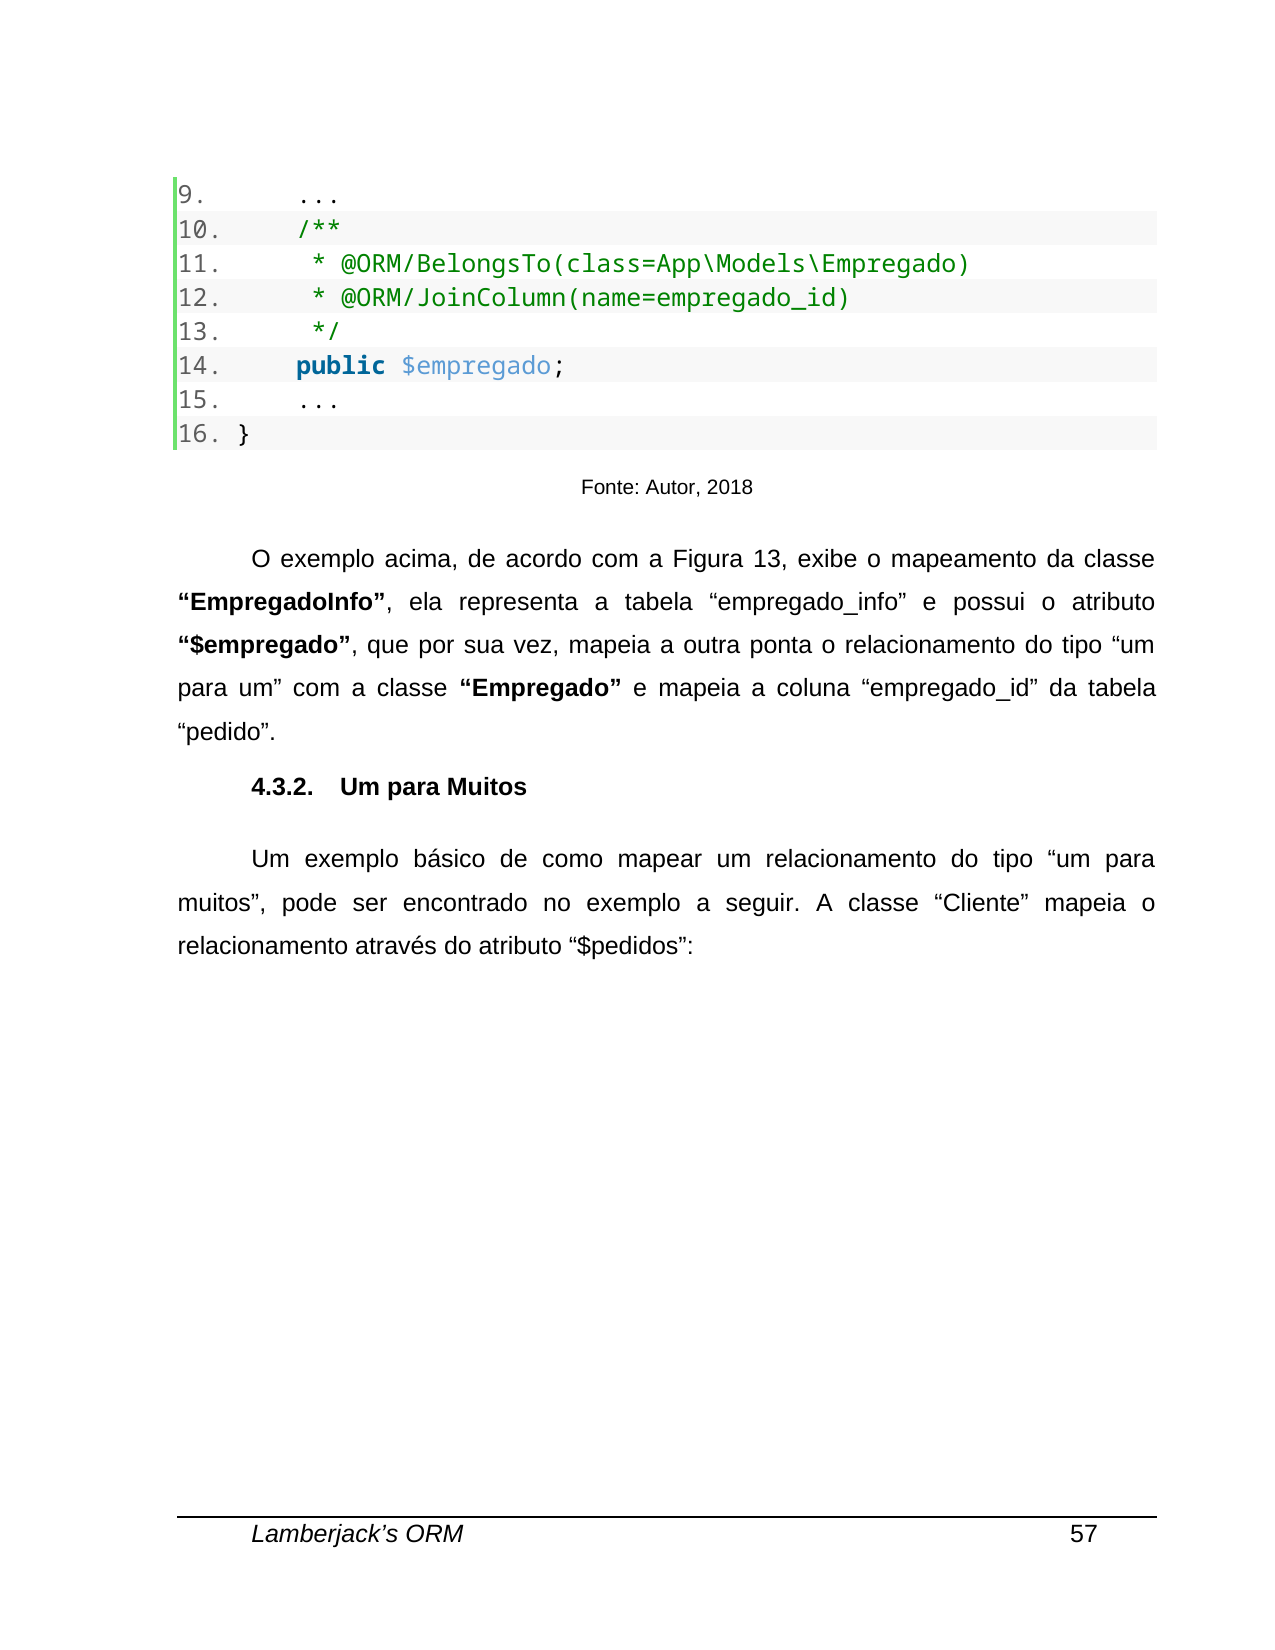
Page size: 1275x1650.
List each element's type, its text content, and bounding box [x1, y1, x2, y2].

text O exemplo acima, de acordo com a Figura 13, exibe o mapeamento da classe “EmpregadoInfo”, ela representa a tabela “empregado_info” e possui o atributo “$empregado”, que por sua vez, mapeia a outra ponta o relacionamento do tipo “um para um” com a classe “Empregado” e mapeia a coluna “empregado_id” da tabela “pedido”. [177, 544, 1157, 745]
list */ [177, 313, 1157, 347]
text Fonte: Autor, 2018 [177, 475, 1157, 499]
list Um para Muitos [251, 772, 1157, 801]
list * @ORM/JoinColumn(name=empregado_id) [177, 279, 1157, 313]
list * @ORM/BelongsTo(class=App\Models\Empregado) [177, 245, 1157, 279]
list } [177, 416, 1157, 450]
list ... [177, 177, 1157, 211]
list ... [177, 382, 1157, 416]
text Um exemplo básico de como mapear um relacionamento do tipo “um para muitos”, pode ser encontrado no exemplo a seguir. A classe “Cliente” mapeia o relacionamento através do atributo “$pedidos”: [177, 844, 1157, 959]
list public $empregado; [177, 347, 1157, 382]
list /** [177, 211, 1157, 245]
